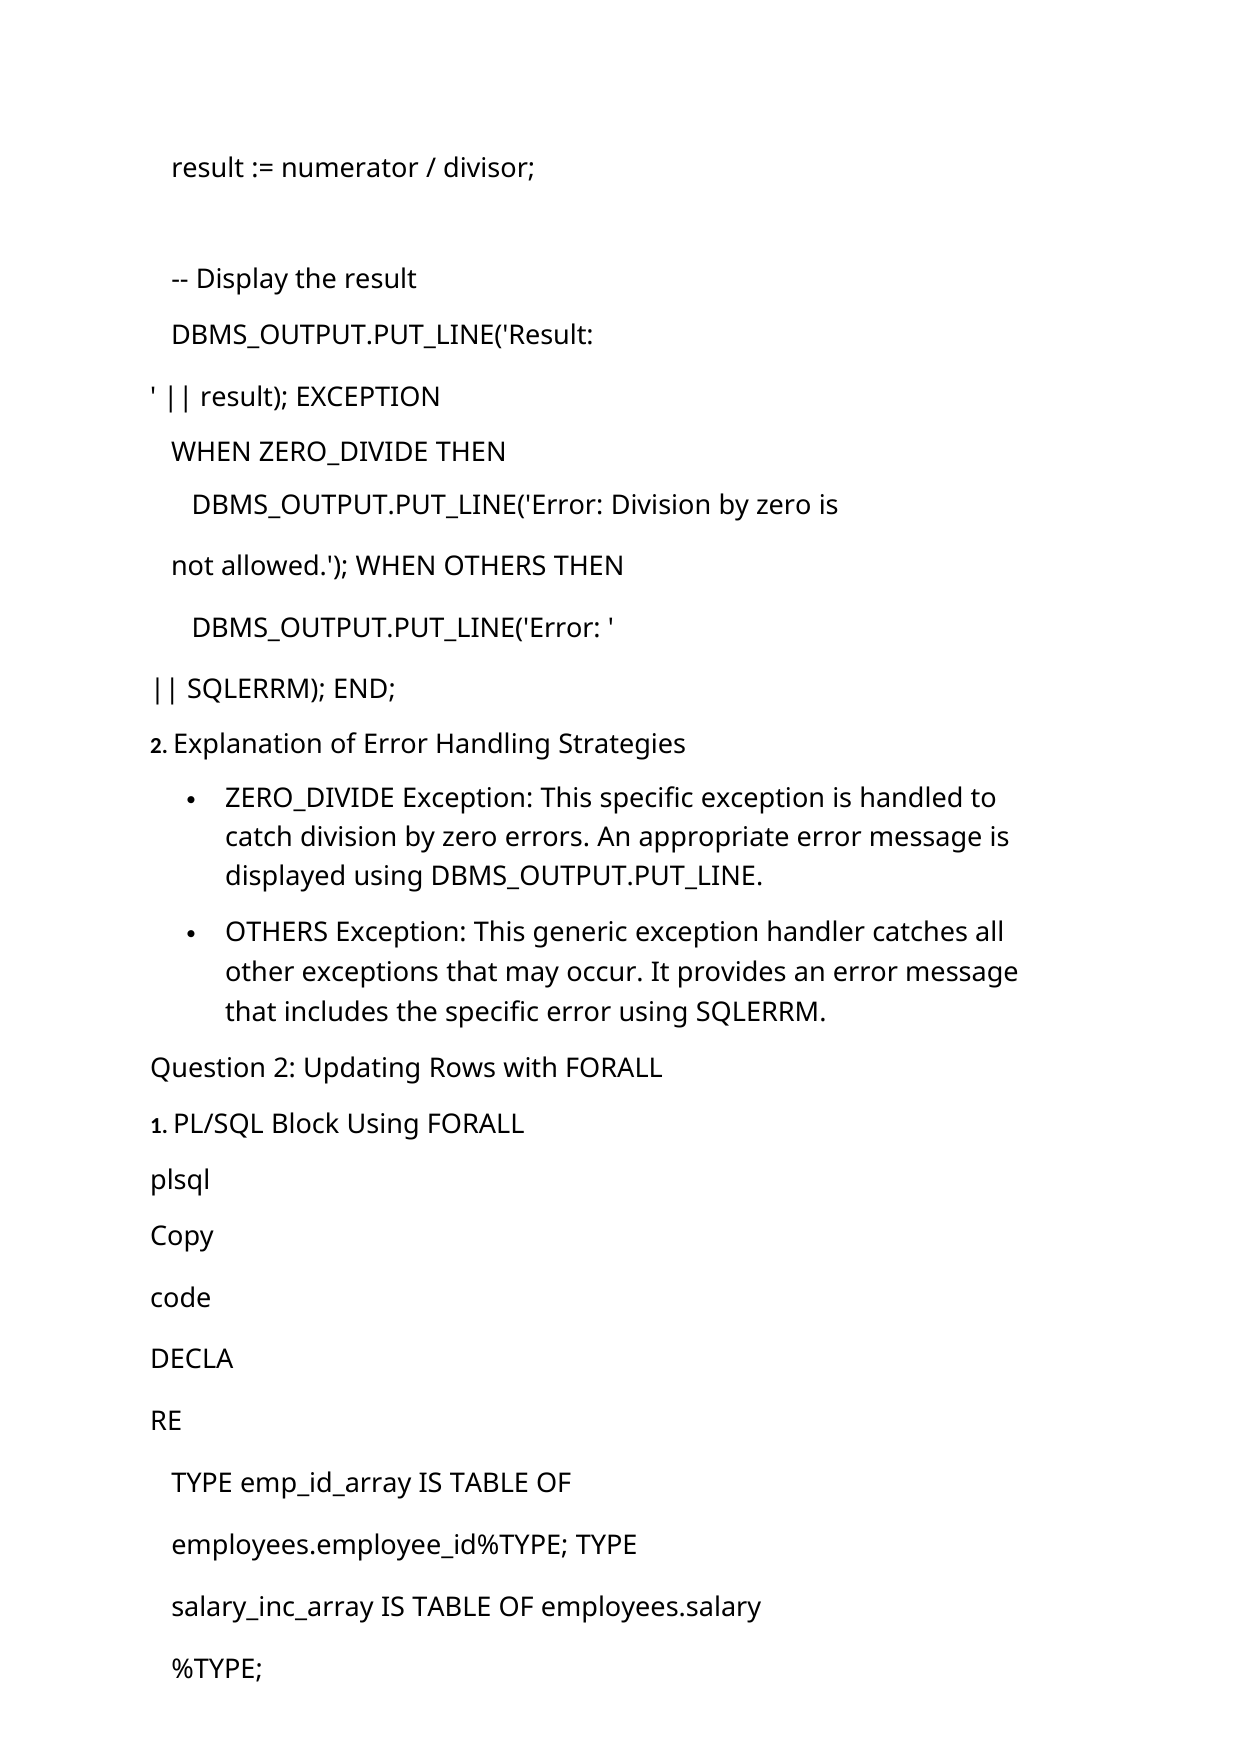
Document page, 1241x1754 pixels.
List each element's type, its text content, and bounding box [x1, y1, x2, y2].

text DBMS_OUTPUT.PUT_LINE('Result: ' || result); EXCEPTION [150, 315, 597, 414]
list PL/SQL Block Using FORALL [150, 1104, 1103, 1141]
list ZERO_DIVIDE Exception: This specific exception is handled to catch division by zero errors. An appropriate error message is displayed using DBMS_OUTPUT.PUT_LINE. [187, 779, 1064, 894]
text plsql [150, 1161, 1103, 1197]
text Copy code DECLARE [150, 1216, 248, 1439]
text TYPE emp_id_array IS TABLE OF employees.employee_id%TYPE; TYPE salary_inc_array IS TABLE OF employees.salary%TYPE; [171, 1464, 805, 1686]
text result := numerator / divisor; [171, 148, 1103, 185]
text DBMS_OUTPUT.PUT_LINE('Error: ' || SQLERRM); END; [150, 608, 645, 707]
text -- Display the result [171, 259, 1103, 296]
subtitle Explanation of Error Handling Strategies [150, 732, 1103, 759]
text DBMS_OUTPUT.PUT_LINE('Error: Division by zero is not allowed.'); WHEN OTHERS THEN [171, 486, 862, 584]
list OTHERS Exception: This generic exception handler catches all other exceptions that may occur. It provides an error message that includes the specific error using SQLERRM. [187, 913, 1044, 1029]
text WHEN ZERO_DIVIDE THEN [171, 439, 1103, 467]
subtitle Question 2: Updating Rows with FORALL [150, 1049, 1103, 1086]
